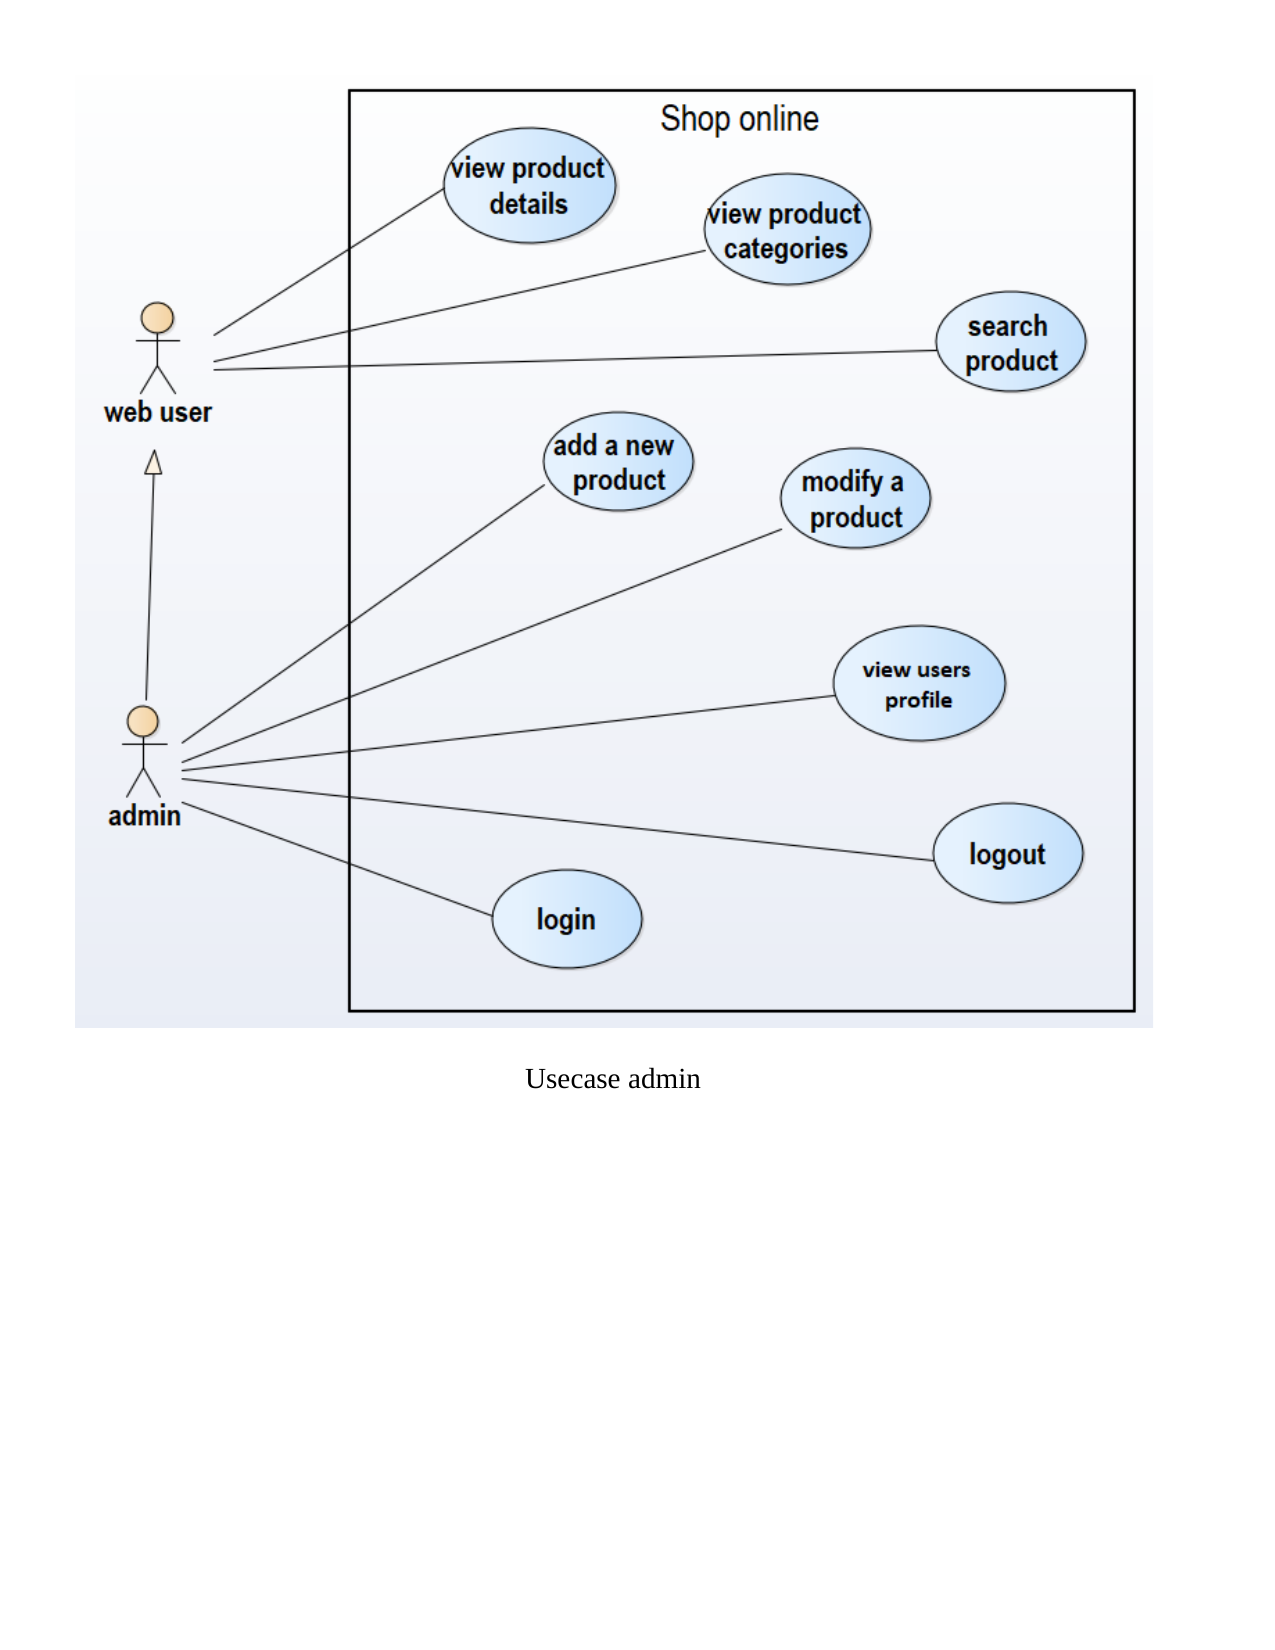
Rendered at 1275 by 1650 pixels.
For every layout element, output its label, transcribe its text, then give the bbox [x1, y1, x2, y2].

text Usecase admin [75, 1061, 1200, 1095]
picture [75, 75, 1154, 1028]
